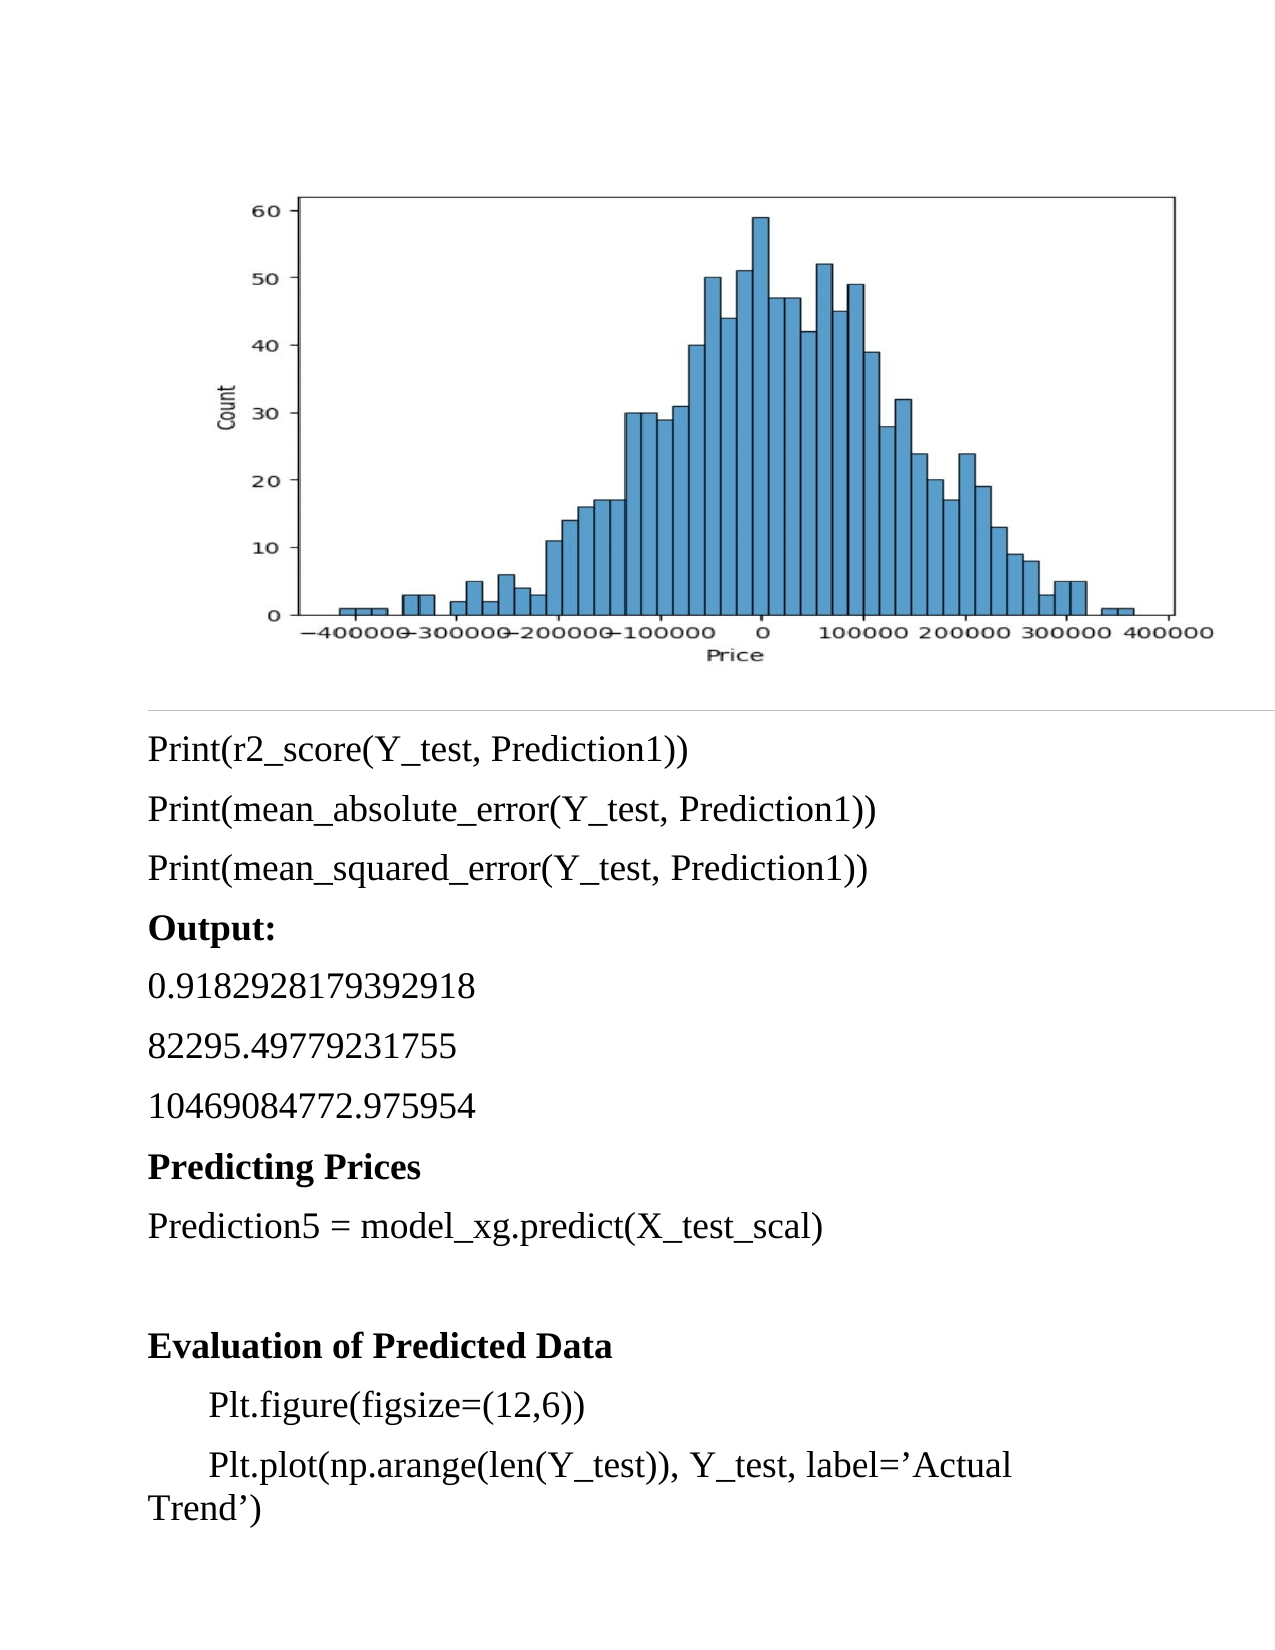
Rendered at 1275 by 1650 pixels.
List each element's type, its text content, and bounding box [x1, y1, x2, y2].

text Trend’) [147, 1489, 1275, 1529]
subtitle Predicting Prices [147, 1144, 1275, 1187]
text Plt.figure(figsize=(12,6)) Plt.plot(np.arange(len(Y_test)), Y_test, label=’Actual [208, 1370, 1013, 1489]
text 0.9182928179392918 [147, 965, 1275, 1007]
subtitle Evaluation of Predicted Data [147, 1323, 1275, 1367]
text Print(r2_score(Y_test, Prediction1)) Print(mean_absolute_error(Y_test, Prediction1)) Print(mean_squared_error(Y_test, Prediction1)) Output: [147, 727, 877, 948]
text 82295.49779231755 [147, 1024, 1275, 1067]
text Prediction5 = model_xg.predict(X_test_scal) [147, 1203, 1275, 1246]
picture [147, 193, 1275, 711]
text 10469084772.975954 [147, 1084, 1275, 1127]
